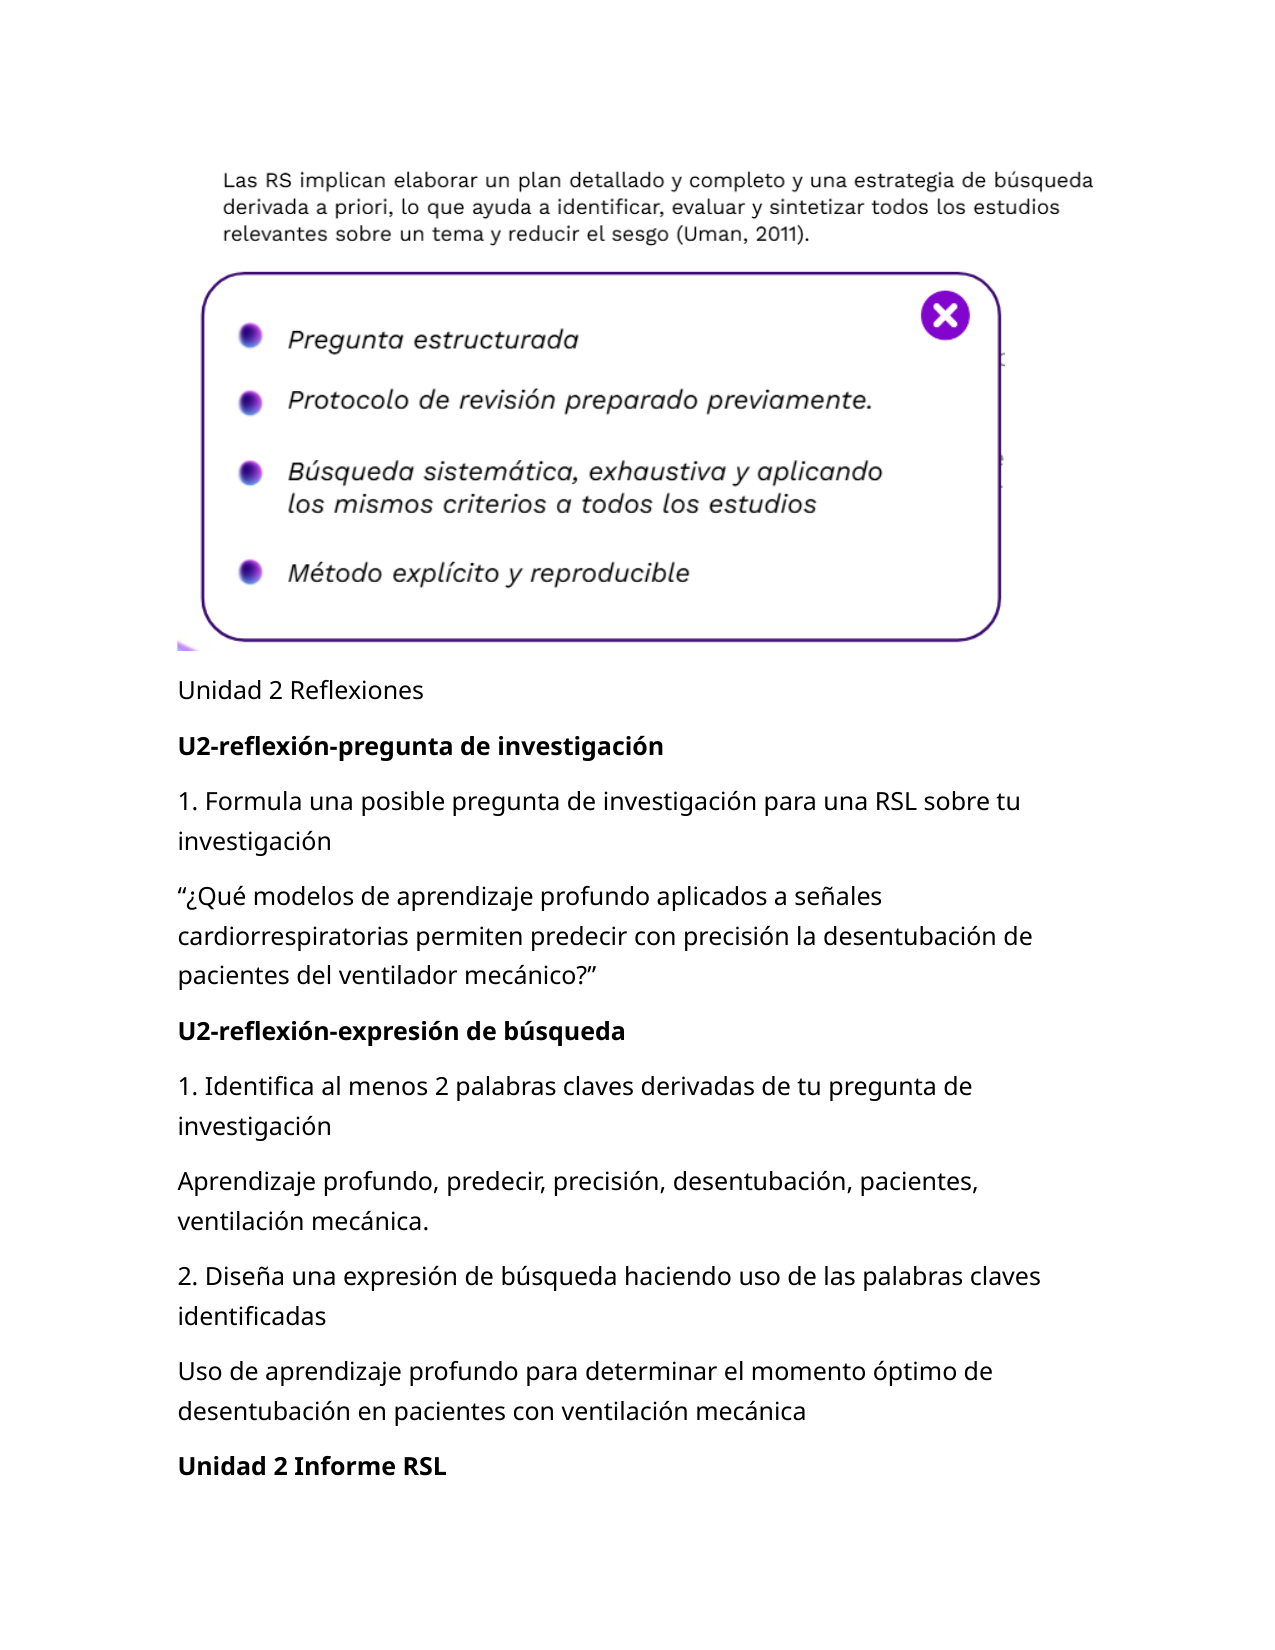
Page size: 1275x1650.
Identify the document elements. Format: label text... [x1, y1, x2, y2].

text U2-reflexión-expresión de búsqueda [177, 1013, 1098, 1047]
text Unidad 2 Reflexiones [177, 672, 1098, 706]
picture [177, 147, 1098, 247]
text 2. Diseña una expresión de búsqueda haciendo uso de las palabras claves identificadas [177, 1259, 1098, 1332]
text 1. Formula una posible pregunta de investigación para una RSL sobre tu investigación [177, 784, 1098, 857]
text 1. Identifica al menos 2 palabras claves derivadas de tu pregunta de investigación [177, 1069, 1098, 1142]
text Uso de aprendizaje profundo para determinar el momento óptimo de desentubación en pacientes con ventilación mecánica [177, 1354, 1098, 1427]
text U2-reflexión-pregunta de investigación [177, 728, 1098, 762]
text Unidad 2 Informe RSL [177, 1449, 1098, 1483]
text “¿Qué modelos de aprendizaje profundo aplicados a señales cardiorrespiratorias permiten predecir con precisión la desentubación de pacientes del ventilador mecánico?” [177, 879, 1098, 991]
picture [177, 268, 1005, 651]
text Aprendizaje profundo, predecir, precisión, desentubación, pacientes, ventilación mecánica. [177, 1164, 1098, 1237]
